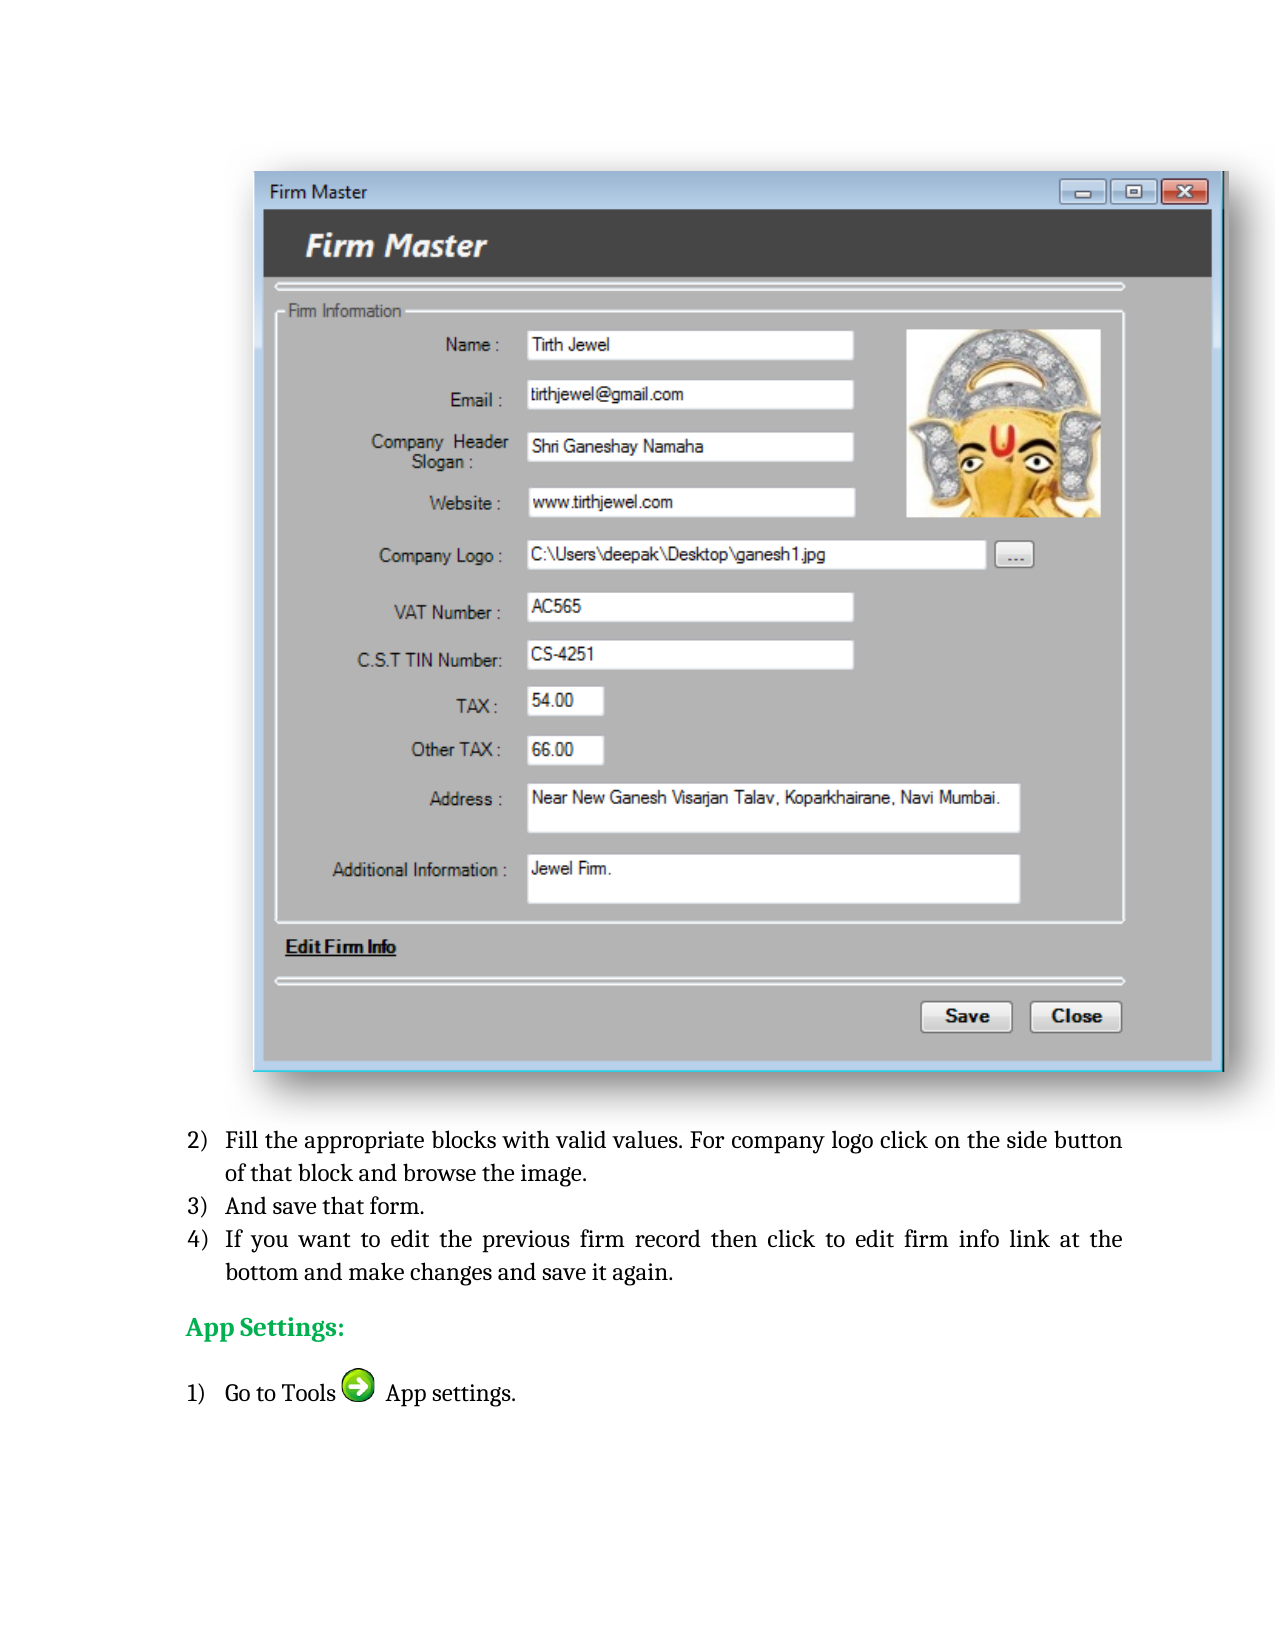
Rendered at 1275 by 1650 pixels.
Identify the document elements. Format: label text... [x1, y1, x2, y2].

list Go to Tools App settings. [187, 1368, 1125, 1407]
list If you want to edit the previous firm record then click to edit firm info link at the bottom and make changes and save it again. [187, 1225, 1125, 1287]
picture [341, 1368, 375, 1402]
text App Settings: [150, 1312, 1125, 1343]
list And save that form. [187, 1192, 1125, 1221]
list Fill the appropriate blocks with valid values. For company logo click on the side button of that block and browse the image. [187, 1126, 1125, 1188]
picture [253, 171, 1229, 1072]
